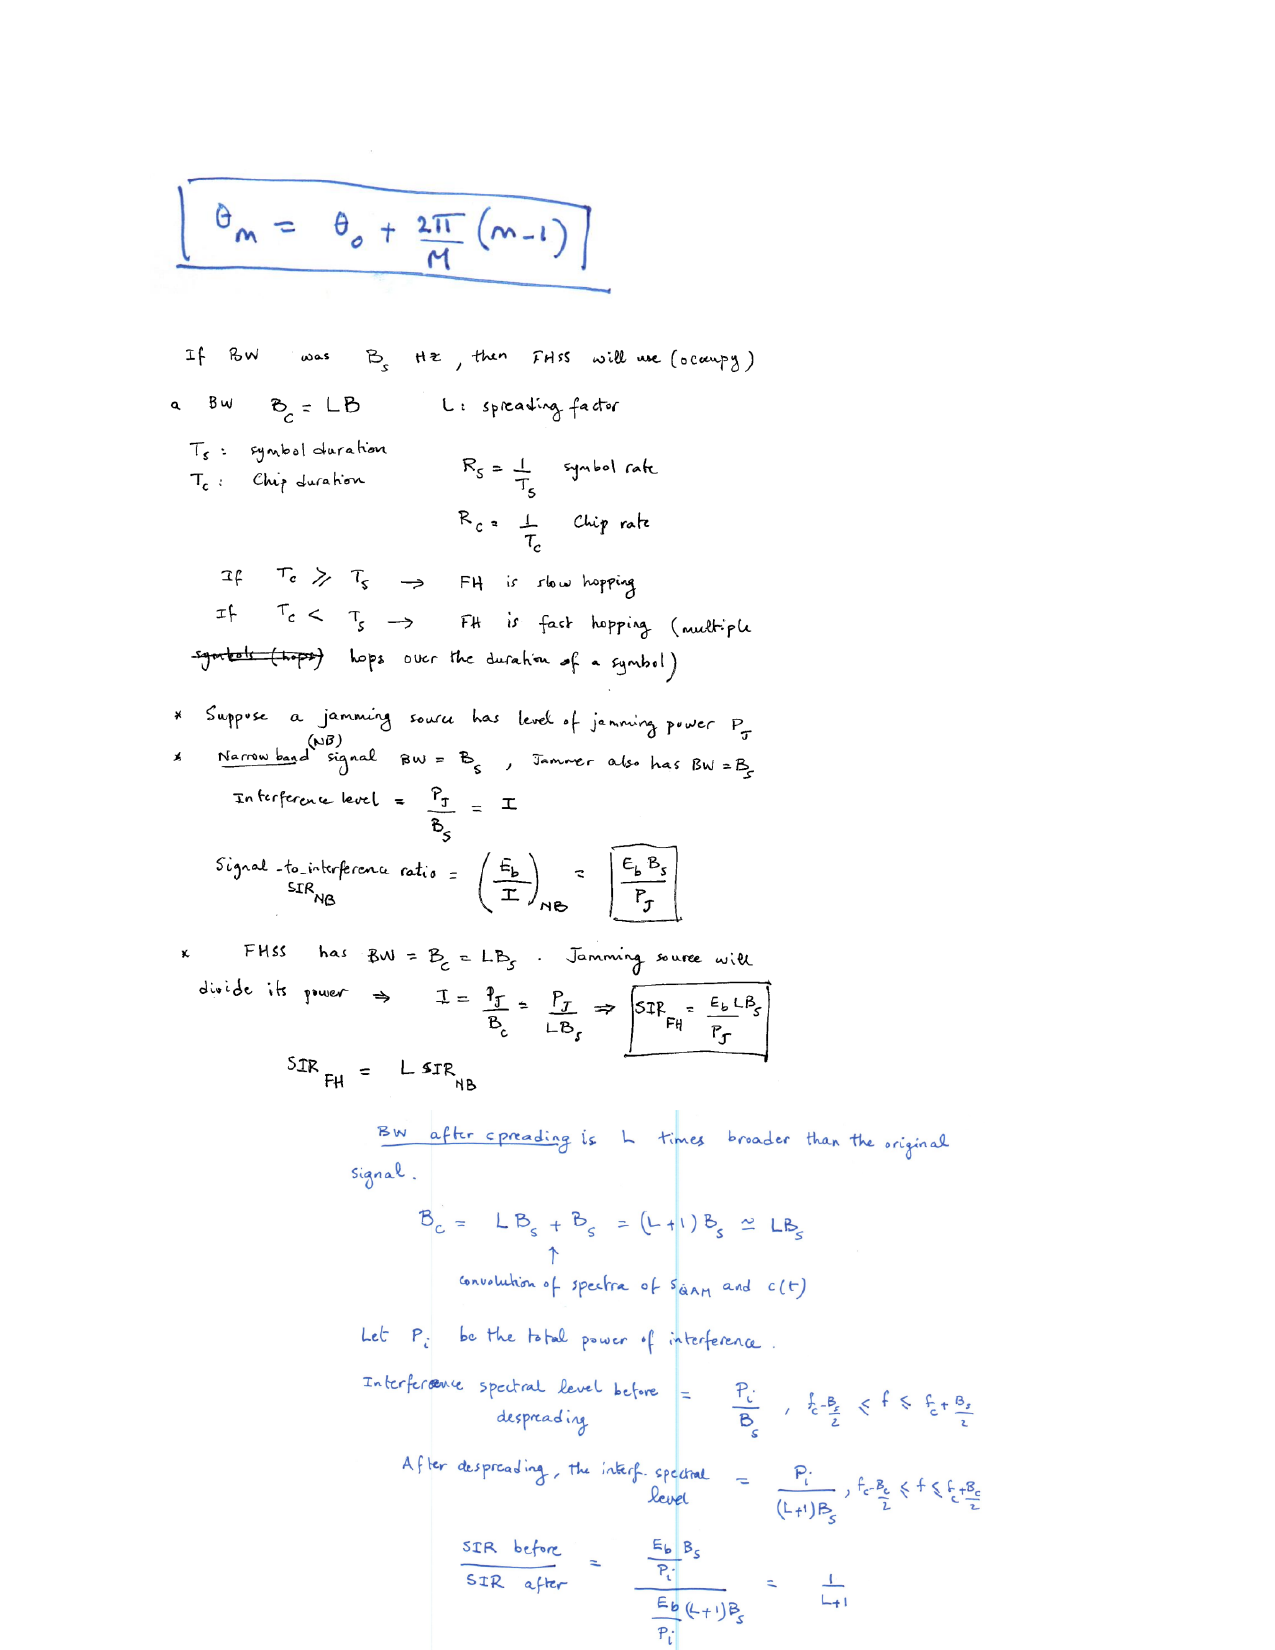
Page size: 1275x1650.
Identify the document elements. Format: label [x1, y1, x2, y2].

picture [150, 335, 779, 1107]
picture [310, 1110, 986, 1650]
picture [150, 150, 613, 317]
